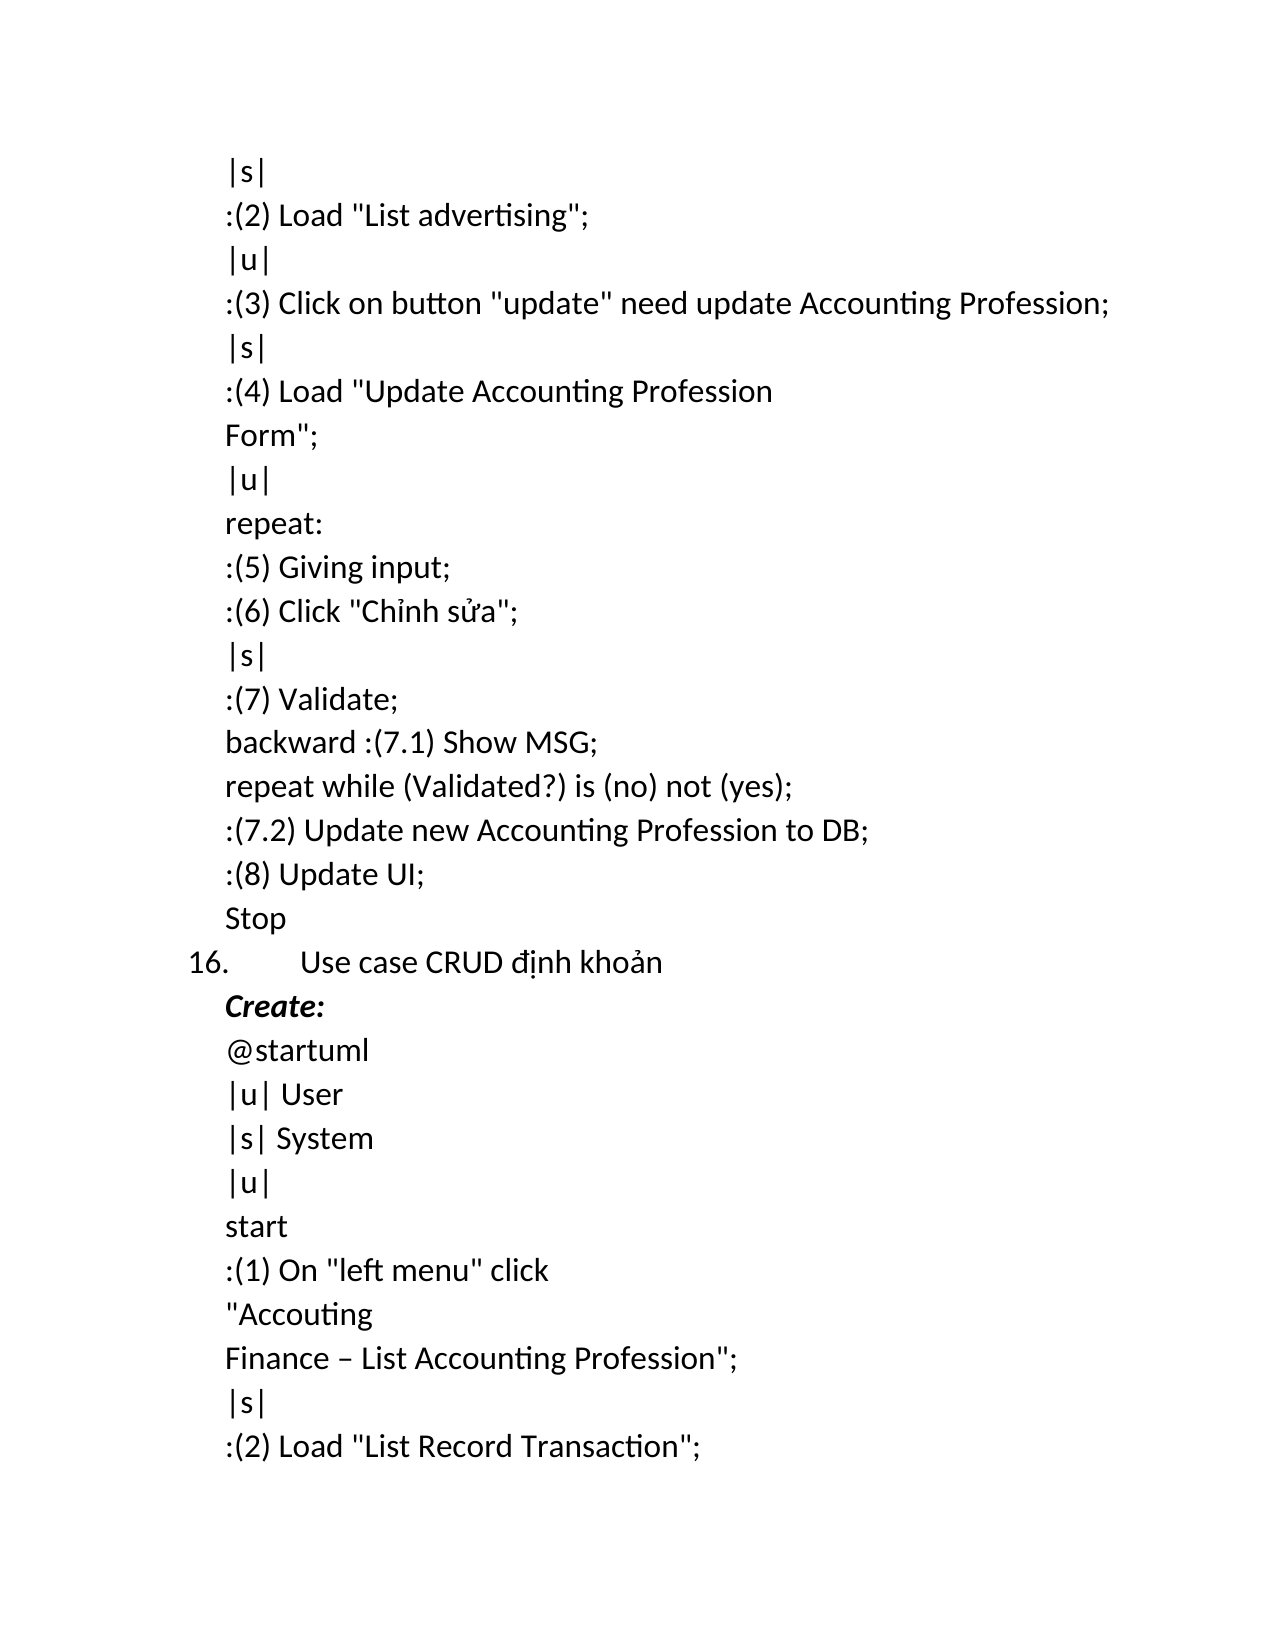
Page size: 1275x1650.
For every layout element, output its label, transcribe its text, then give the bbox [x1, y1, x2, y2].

list Stop [225, 897, 1125, 938]
list :(8) Update UI; [225, 853, 1125, 894]
list repeat: [225, 502, 1125, 542]
list :(1) On "left menu" click [225, 1249, 1125, 1290]
list "Accouting [225, 1293, 1125, 1334]
list |u| [225, 1161, 1125, 1202]
list |s| System [225, 1117, 1125, 1158]
list |s| [225, 1381, 1125, 1422]
list |u| User [225, 1073, 1125, 1114]
list |s| [225, 326, 1125, 367]
list Finance – List Accounting Profession"; [225, 1337, 1125, 1378]
list backward :(7.1) Show MSG; [225, 721, 1125, 762]
list repeat while (Validated?) is (no) not (yes); [225, 765, 1125, 806]
list |u| [225, 238, 1125, 279]
list :(2) Load "List Record Transaction"; [225, 1425, 1125, 1466]
list @startuml [225, 1029, 1125, 1070]
list :(7.2) Update new Accounting Profession to DB; [225, 809, 1125, 850]
list :(7) Validate; [225, 677, 1125, 718]
list start [225, 1205, 1125, 1246]
list :(2) Load "List advertising"; [225, 194, 1125, 235]
list :(6) Click "Chỉnh sửa"; [225, 589, 1125, 630]
list Create: [225, 985, 1125, 1026]
list |u| [225, 458, 1125, 498]
list |s| [225, 633, 1125, 674]
list :(4) Load "Update Accounting Profession [225, 370, 1125, 411]
list Use case CRUD định khoản [187, 941, 1125, 982]
list |s| [225, 150, 1125, 191]
list Form"; [225, 414, 1125, 454]
list :(3) Click on button "update" need update Accounting Profession; [225, 282, 1125, 323]
list :(5) Giving input; [225, 546, 1125, 586]
